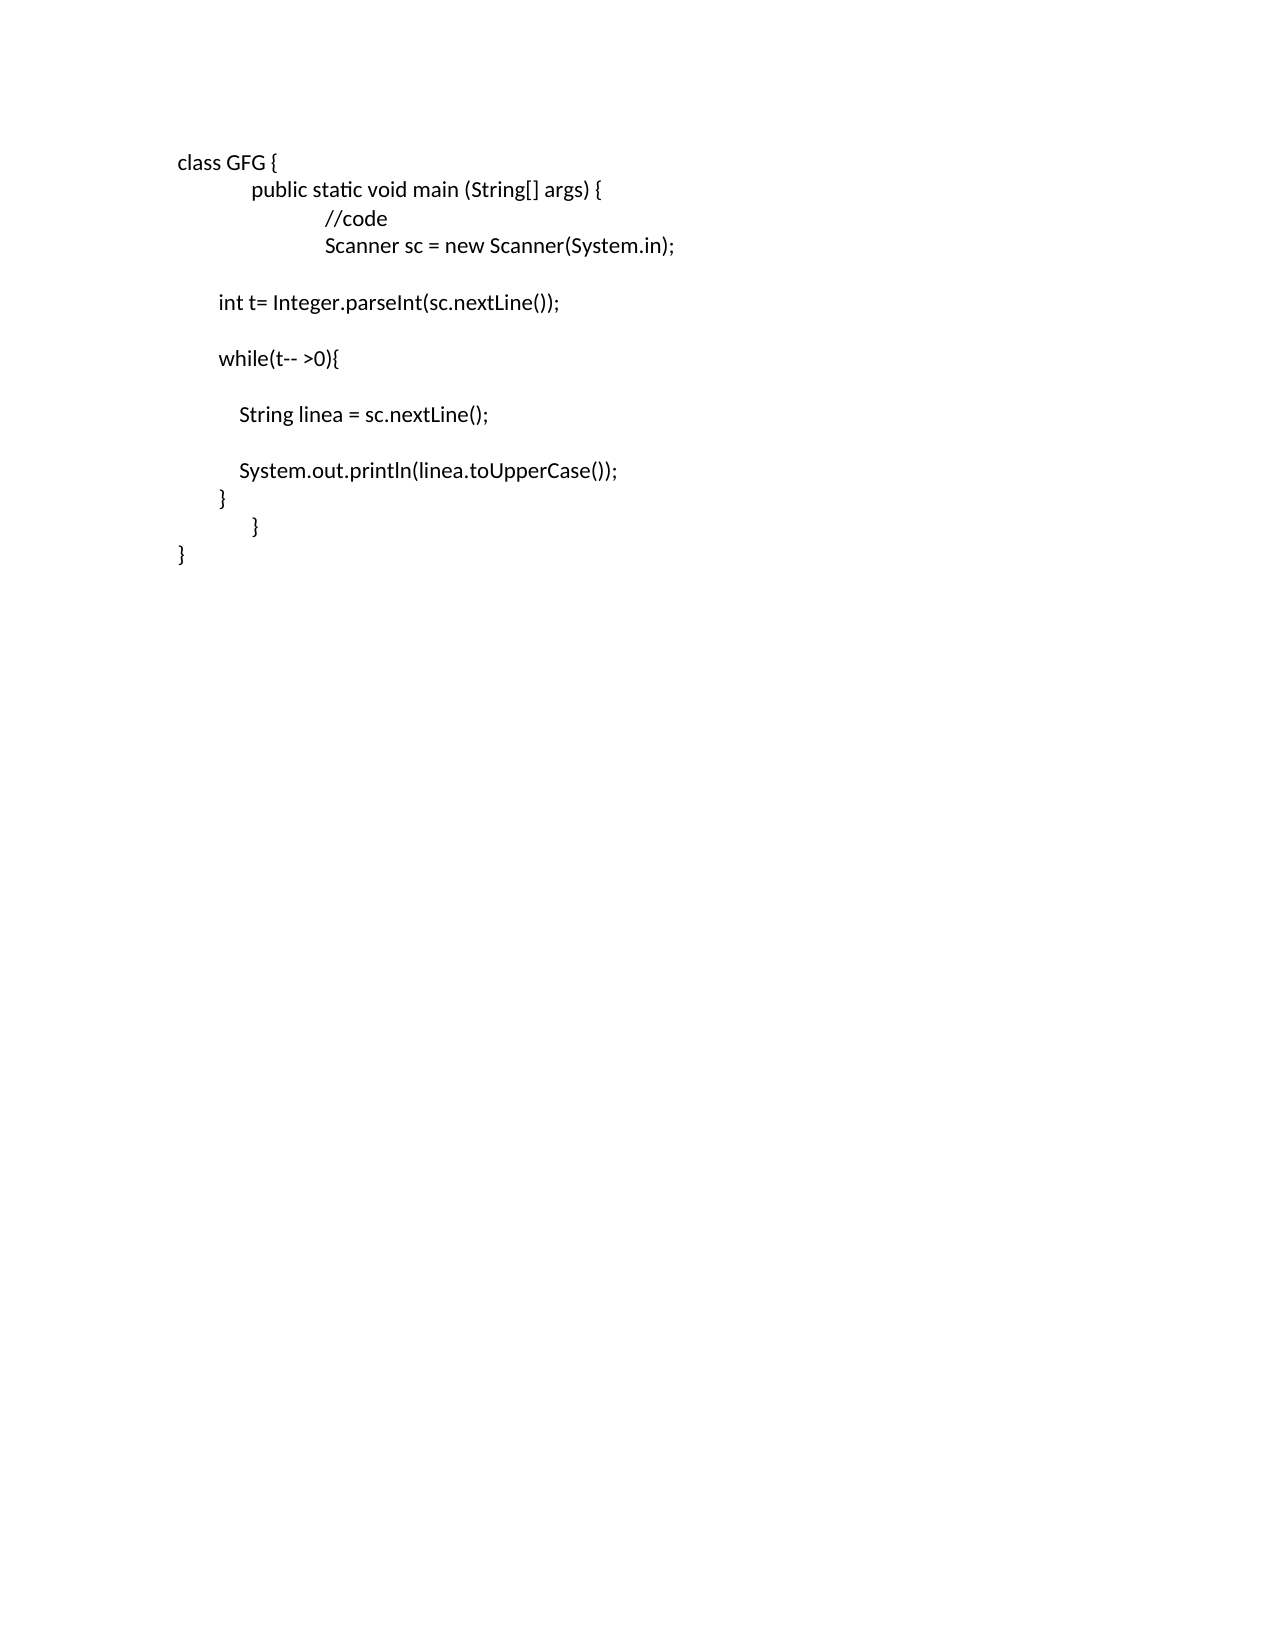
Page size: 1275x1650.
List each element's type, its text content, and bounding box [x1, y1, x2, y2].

text } [177, 484, 1098, 512]
text //code [177, 204, 1098, 232]
text Scanner sc = new Scanner(System.in); [177, 232, 1098, 260]
text public static void main (String[] args) { [177, 176, 1098, 204]
text } [177, 540, 1098, 568]
text class GFG { [177, 148, 1098, 176]
text int t= Integer.parseInt(sc.nextLine()); [177, 288, 1098, 316]
text } [177, 512, 1098, 540]
text System.out.println(linea.toUpperCase()); [177, 456, 1098, 484]
text while(t-- >0){ [177, 344, 1098, 372]
text String linea = sc.nextLine(); [177, 400, 1098, 428]
